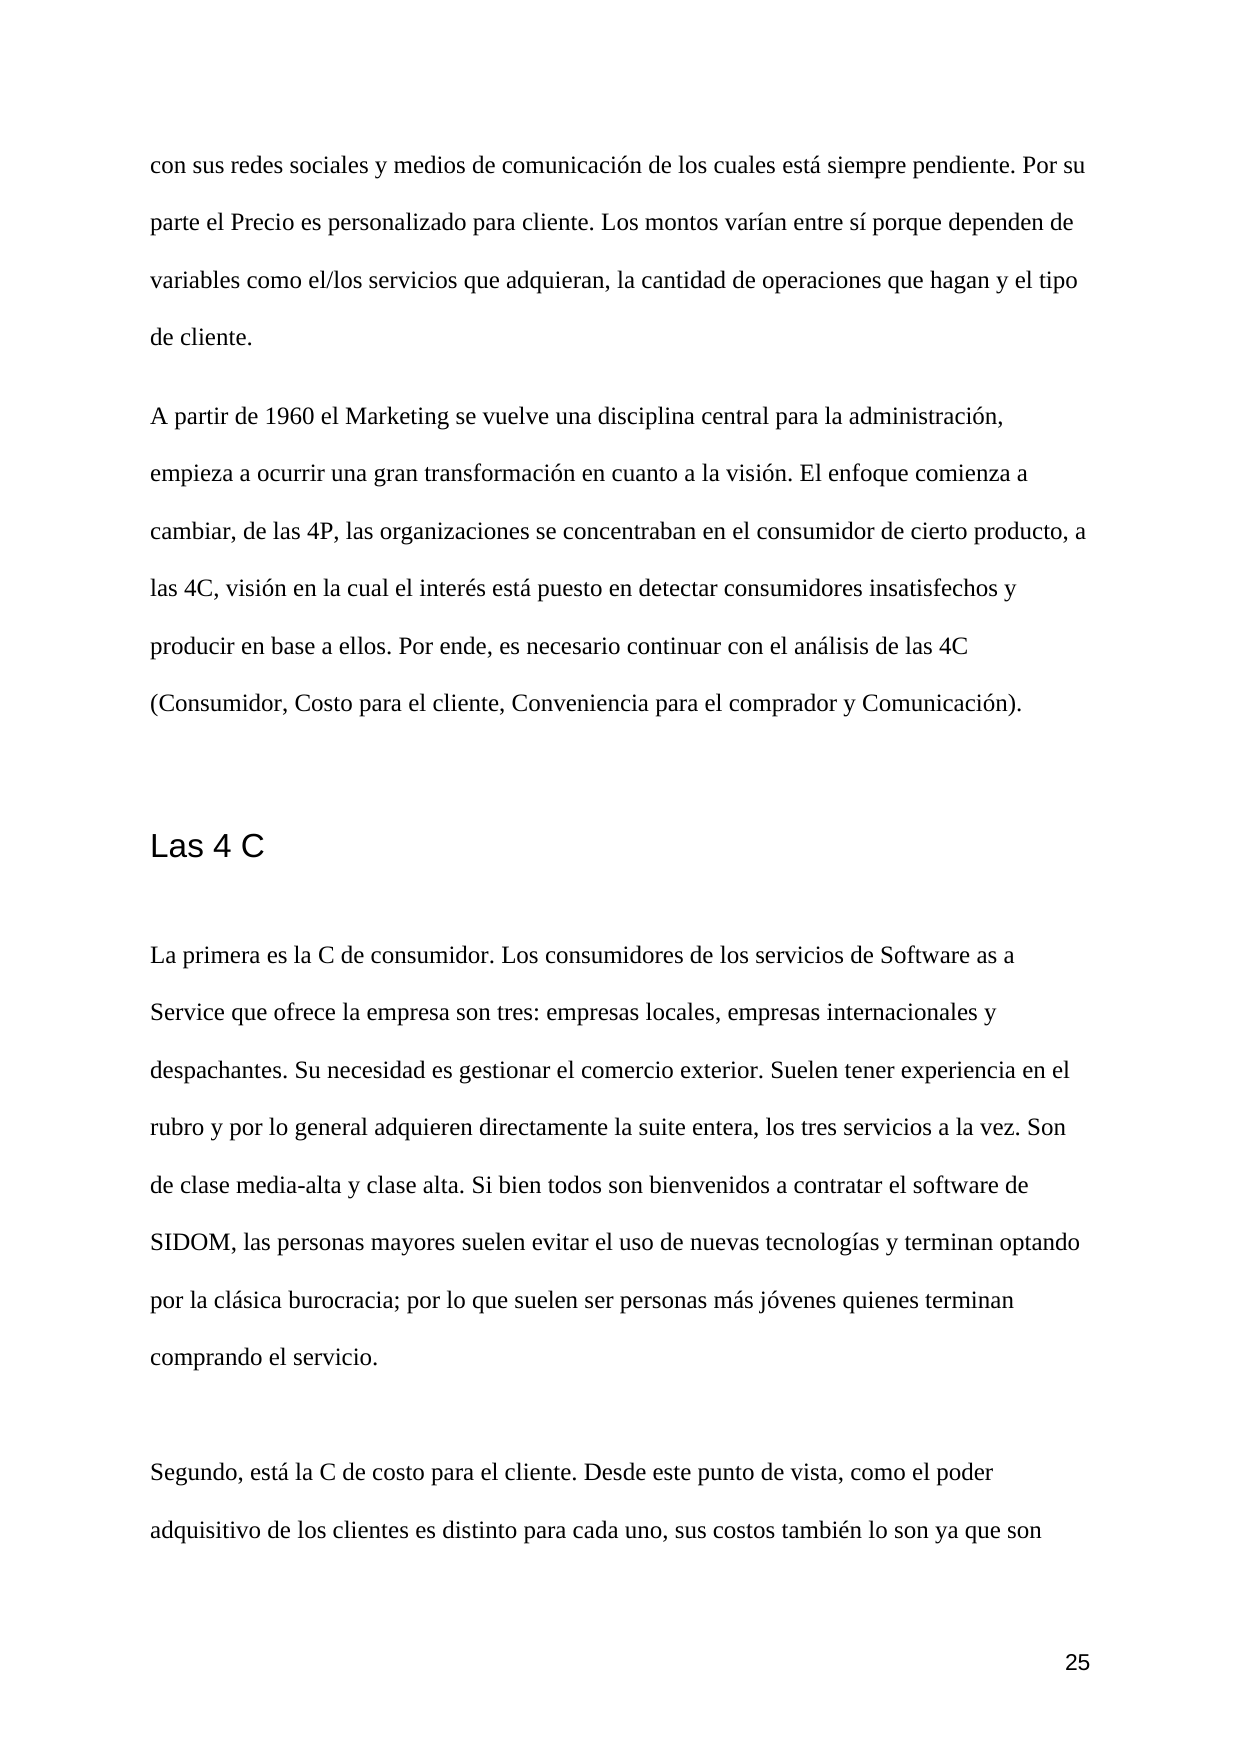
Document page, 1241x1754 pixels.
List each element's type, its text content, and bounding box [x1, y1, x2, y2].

text La primera es la C de consumidor. Los consumidores de los servicios de Software as a Service que ofrece la empresa son tres: empresas locales, empresas internacionales y despachantes. Su necesidad es gestionar el comercio exterior. Suelen tener experiencia en el rubro y por lo general adquieren directamente la suite entera, los tres servicios a la vez. Son de clase media-alta y clase alta. Si bien todos son bienvenidos a contratar el software de SIDOM, las personas mayores suelen evitar el uso de nuevas tecnologías y terminan optando por la clásica burocracia; por lo que suelen ser personas más jóvenes quienes terminan comprando el servicio. [150, 940, 1090, 1371]
subtitle Las 4 C [150, 826, 1090, 865]
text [150, 150, 1090, 351]
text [150, 1457, 1090, 1543]
text A partir de 1960 el Marketing se vuelve una disciplina central para la administración, empieza a ocurrir una gran transformación en cuanto a la visión. El enfoque comienza a cambiar, de las 4P, las organizaciones se concentraban en el consumidor de cierto producto, a las 4C, visión en la cual el interés está puesto en detectar consumidores insatisfechos y producir en base a ellos. Por ende, es necesario continuar con el análisis de las 4C (Consumidor, Costo para el cliente, Conveniencia para el comprador y Comunicación). [150, 401, 1090, 717]
